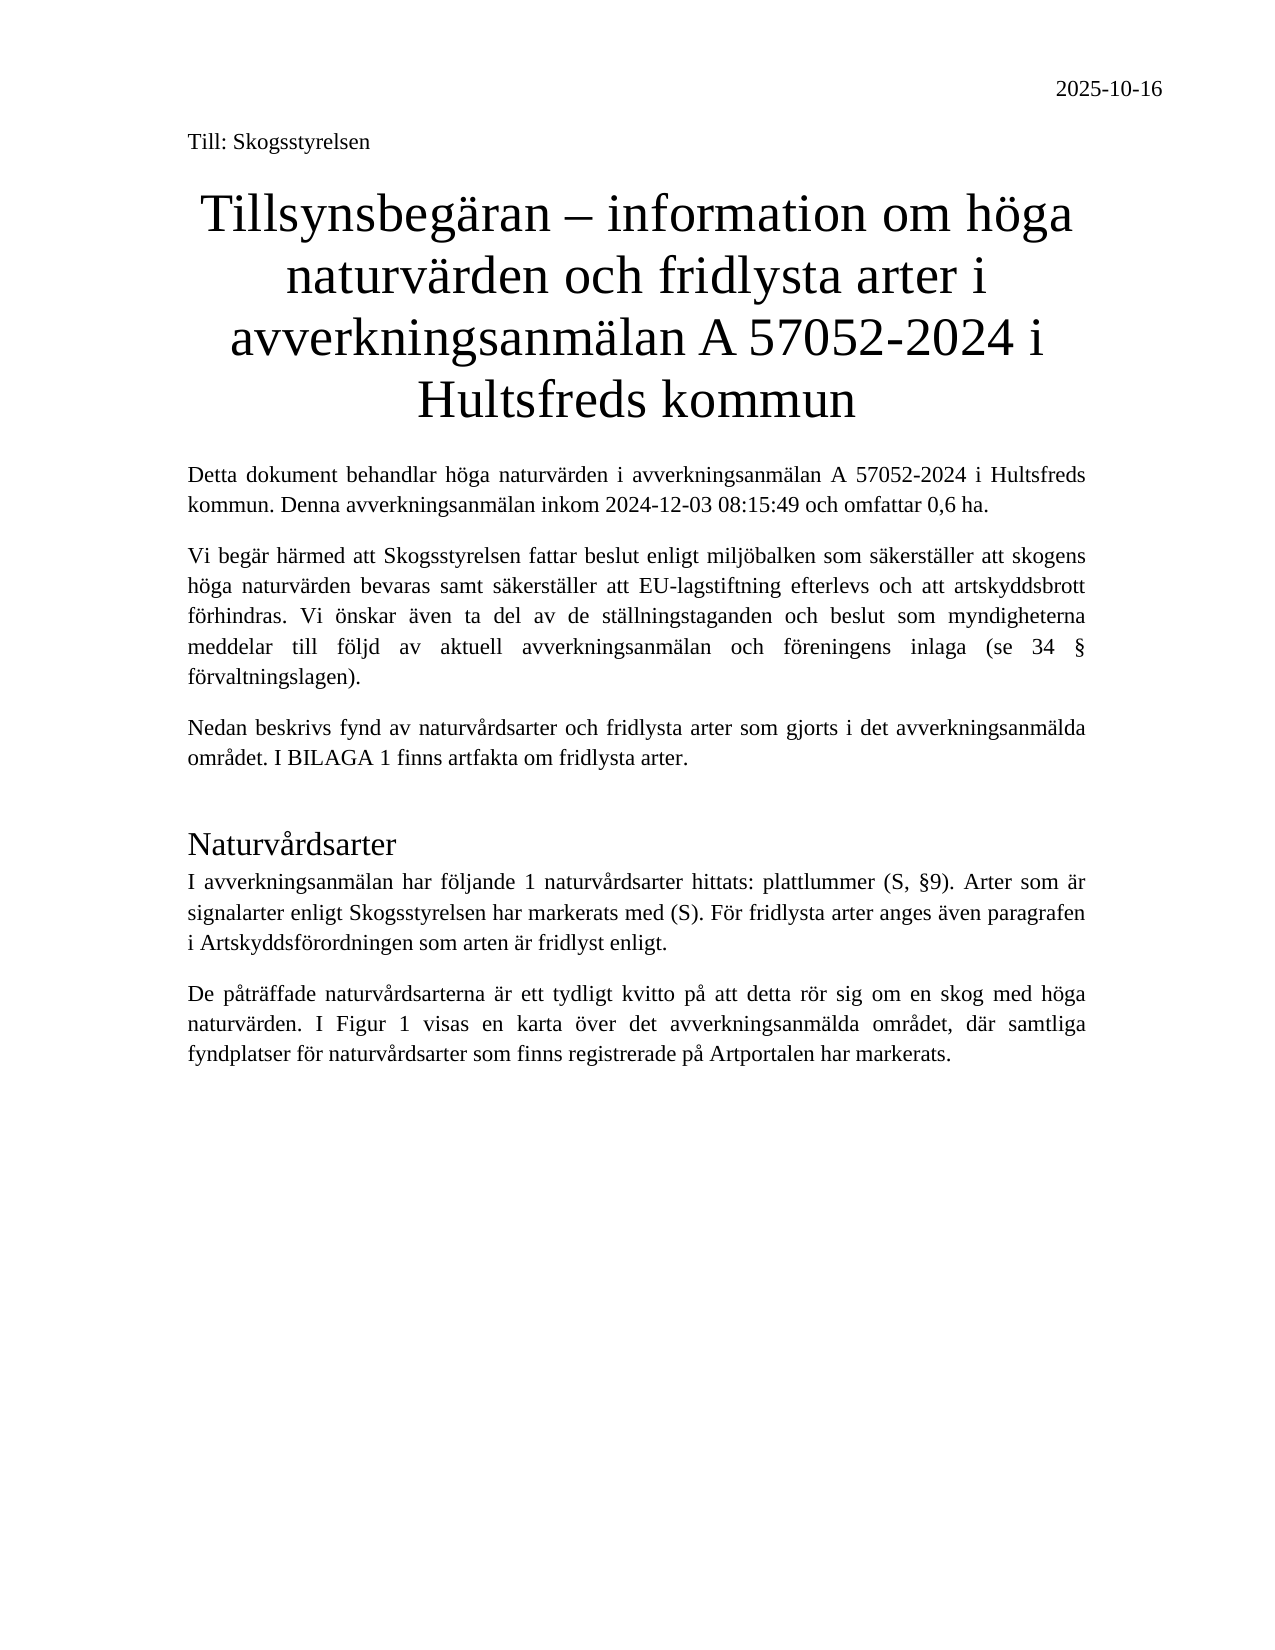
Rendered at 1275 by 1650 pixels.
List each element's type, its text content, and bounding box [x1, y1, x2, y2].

subtitle Naturvårdsarter [187, 824, 1087, 863]
text I avverkningsanmälan har följande 1 naturvårdsarter hittats: plattlummer (S, §9). Arter som är signalarter enligt Skogsstyrelsen har markerats med (S). För fridlysta arter anges även paragrafen i Artskyddsförordningen som arten är fridlyst enligt. [187, 868, 1087, 955]
text De påträffade naturvårdsarterna är ett tydligt kvitto på att detta rör sig om en skog med höga naturvärden. I Figur 1 visas en karta över det avverkningsanmälda området, där samtliga fyndplatser för naturvårdsarter som finns registrerade på Artportalen har markerats. [187, 980, 1087, 1067]
text Detta dokument behandlar höga naturvärden i avverkningsanmälan A 57052-2024 i Hultsfreds kommun. Denna avverkningsanmälan inkom 2024-12-03 08:15:49 och omfattar 0,6 ha. [187, 461, 1087, 517]
title Tillsynsbegäran – information om höga naturvärden och fridlysta arter i avverkningsanmälan A 57052-2024 i Hultsfreds kommun [187, 180, 1087, 429]
text Nedan beskrivs fynd av naturvårdsarter och fridlysta arter som gjorts i det avverkningsanmälda området. I BILAGA 1 finns artfakta om fridlysta arter. [187, 714, 1087, 771]
text Vi begär härmed att Skogsstyrelsen fattar beslut enligt miljöbalken som säkerställer att skogens höga naturvärden bevaras samt säkerställer att EU-lagstiftning efterlevs och att artskyddsbrott förhindras. Vi önskar även ta del av de ställningstaganden och beslut som myndigheterna meddelar till följd av aktuell avverkningsanmälan och föreningens inlaga (se 34 § förvaltningslagen). [187, 542, 1087, 689]
